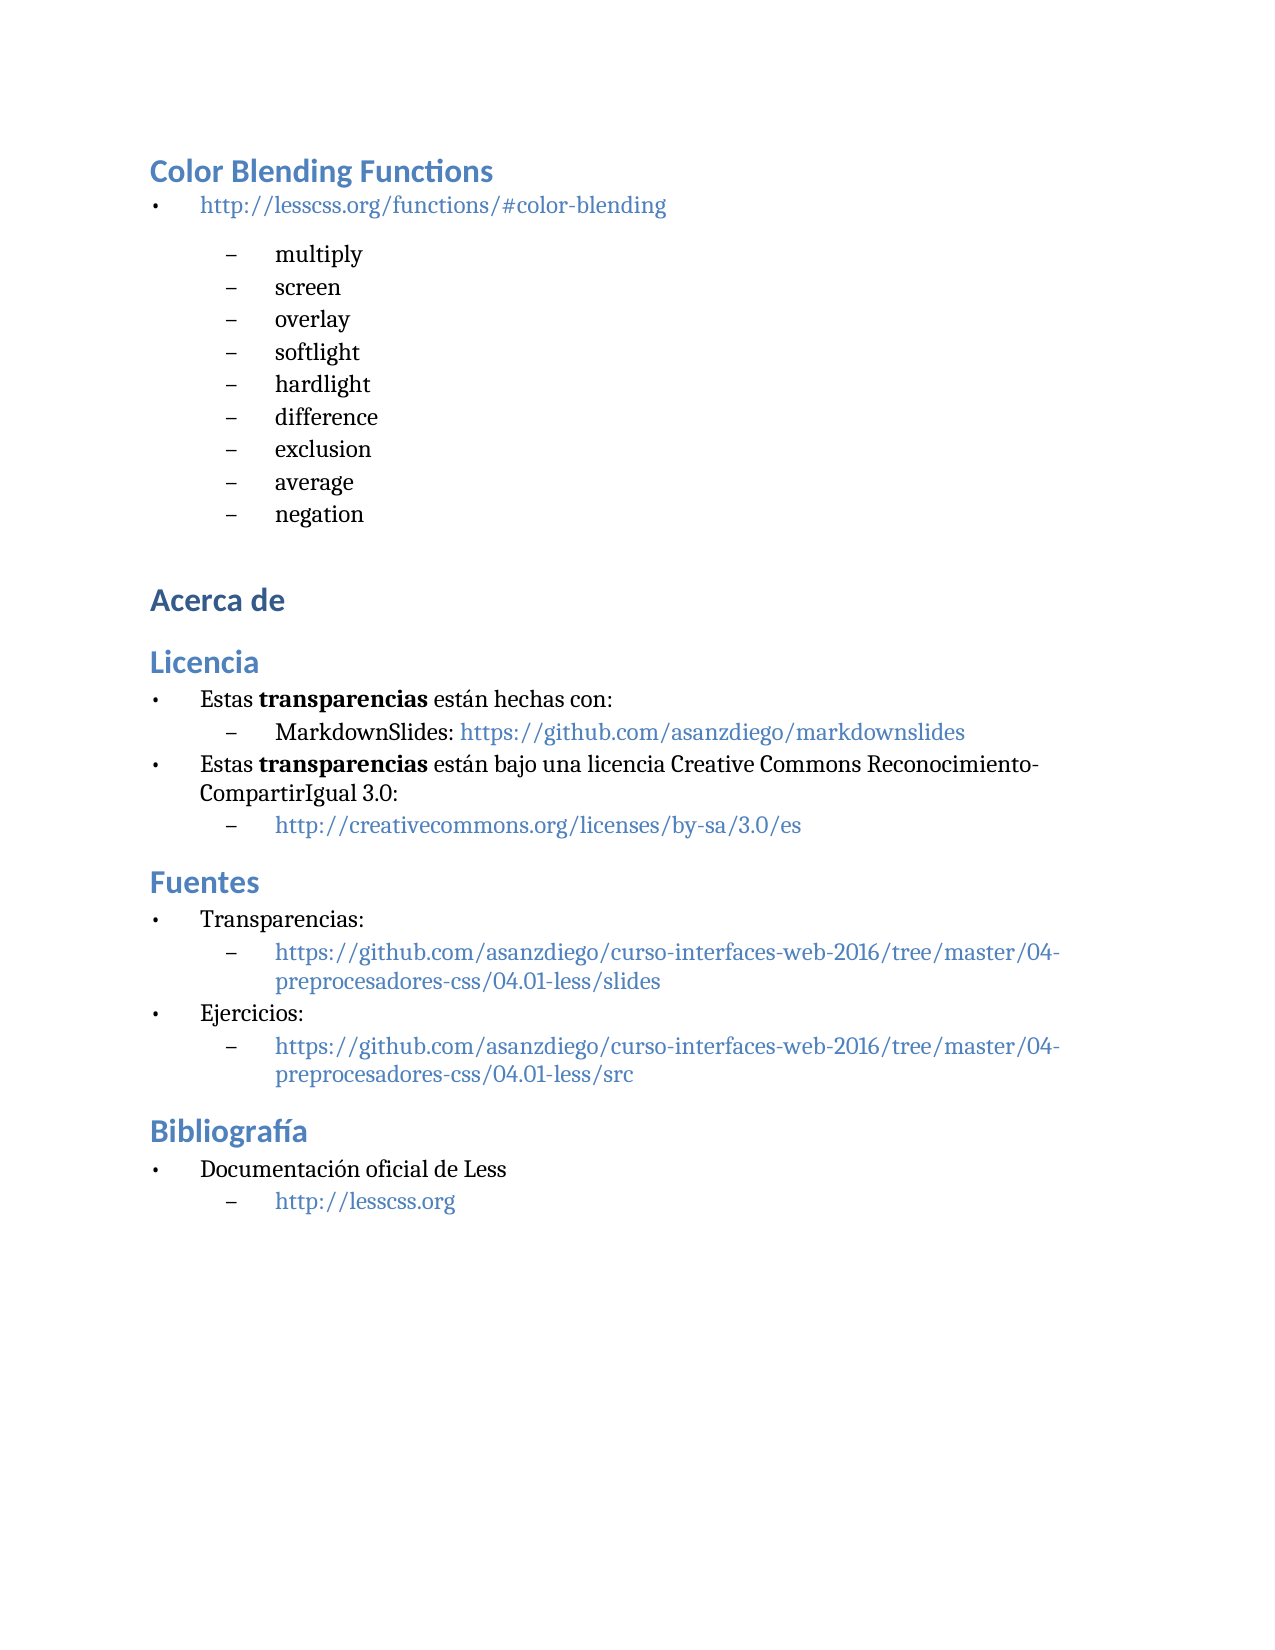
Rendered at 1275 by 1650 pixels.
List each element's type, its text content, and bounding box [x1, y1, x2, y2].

list Documentación oficial de Less [150, 1154, 1125, 1183]
list softlight [225, 338, 1125, 367]
subtitle Bibliografía [150, 1110, 1125, 1151]
list Ejercicios: [150, 999, 1125, 1028]
list multiply [225, 240, 1125, 269]
subtitle Licencia [150, 641, 1125, 681]
list hardlight [225, 370, 1125, 399]
list overlay [225, 305, 1125, 334]
subtitle Fuentes [150, 861, 1125, 902]
list exclusion [225, 435, 1125, 464]
list http://lesscss.org [225, 1187, 1125, 1216]
list screen [225, 273, 1125, 302]
subtitle Acerca de [150, 579, 1125, 620]
list Estas transparencias están hechas con: [150, 685, 1125, 714]
list http://creativecommons.org/licenses/by-sa/3.0/es [225, 811, 1125, 840]
list negation [225, 500, 1125, 529]
list http://lesscss.org/functions/#color-blending [150, 191, 1125, 219]
list Transparencias: [150, 905, 1125, 934]
list https://github.com/asanzdiego/curso-interfaces-web-2016/tree/master/04-preprocesadores-css/04.01-less/src [225, 1032, 1125, 1089]
list difference [225, 403, 1125, 432]
subtitle Color Blending Functions [150, 150, 1125, 191]
list MarkdownSlides: https://github.com/asanzdiego/markdownslides [225, 718, 1125, 746]
list https://github.com/asanzdiego/curso-interfaces-web-2016/tree/master/04-preprocesadores-css/04.01-less/slides [225, 938, 1125, 995]
list Estas transparencias están bajo una licencia Creative Commons Reconocimiento-CompartirIgual 3.0: [150, 750, 1125, 808]
list average [225, 468, 1125, 497]
